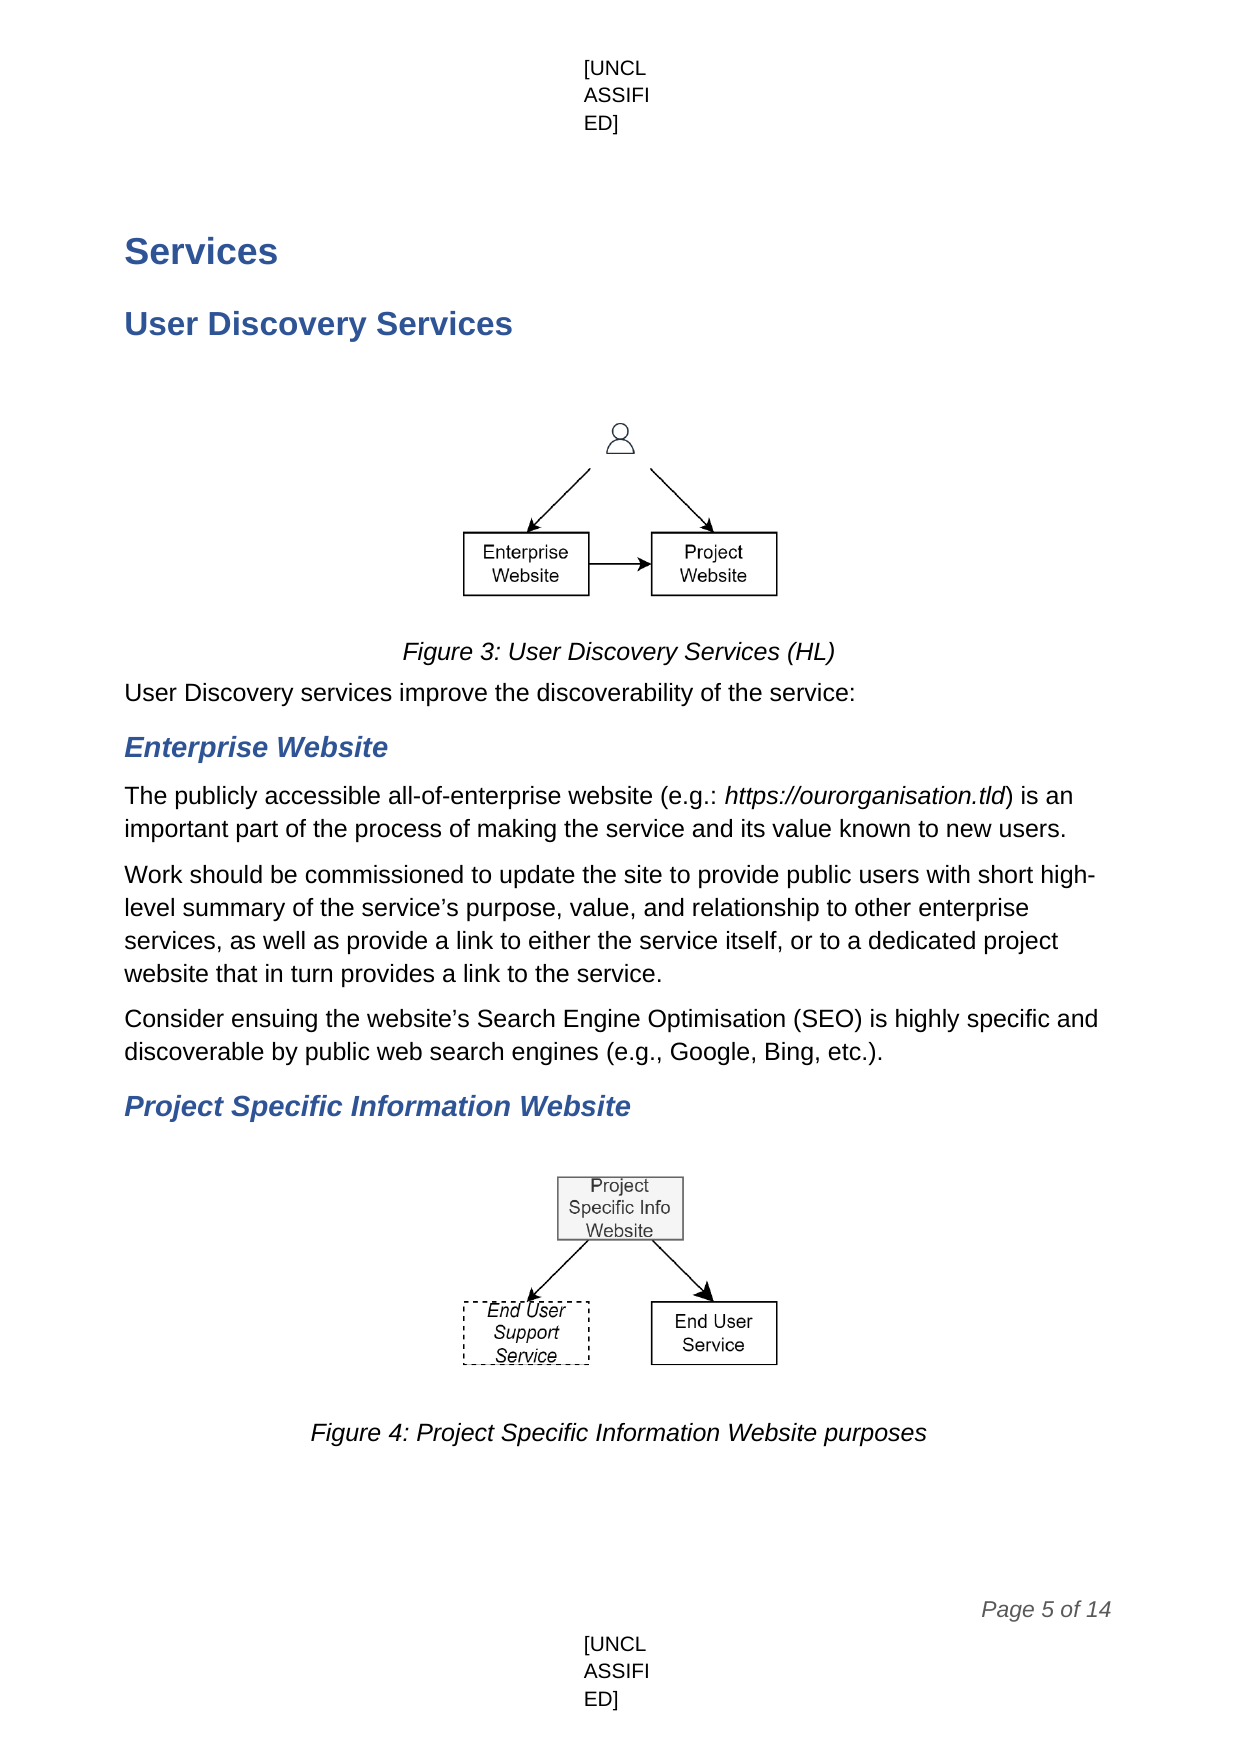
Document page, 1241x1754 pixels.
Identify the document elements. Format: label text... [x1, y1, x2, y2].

subtitle Project Specific Information Website [124, 1089, 1116, 1123]
subtitle Services [124, 229, 1116, 273]
picture [447, 406, 793, 621]
picture [447, 1140, 793, 1401]
subtitle Enterprise Website [124, 730, 1116, 764]
text User Discovery services improve the discoverability of the service: [124, 678, 1116, 707]
subtitle User Discovery Services [124, 304, 1116, 342]
text Consider ensuing the website’s Search Engine Optimisation (SEO) is highly specific and discoverable by public web search engines (e.g., Google, Bing, etc.). [124, 1004, 1116, 1066]
text The publicly accessible all-of-enterprise website (e.g.: https://ourorganisation.tld) is an important part of the process of making the service and its value known to new users. [124, 781, 1116, 843]
text Work should be commissioned to update the site to provide public users with short high-level summary of the service’s purpose, value, and relationship to other enterprise services, as well as provide a link to either the service itself, or to a dedicated project website that in turn provides a link to the service. [124, 860, 1116, 987]
